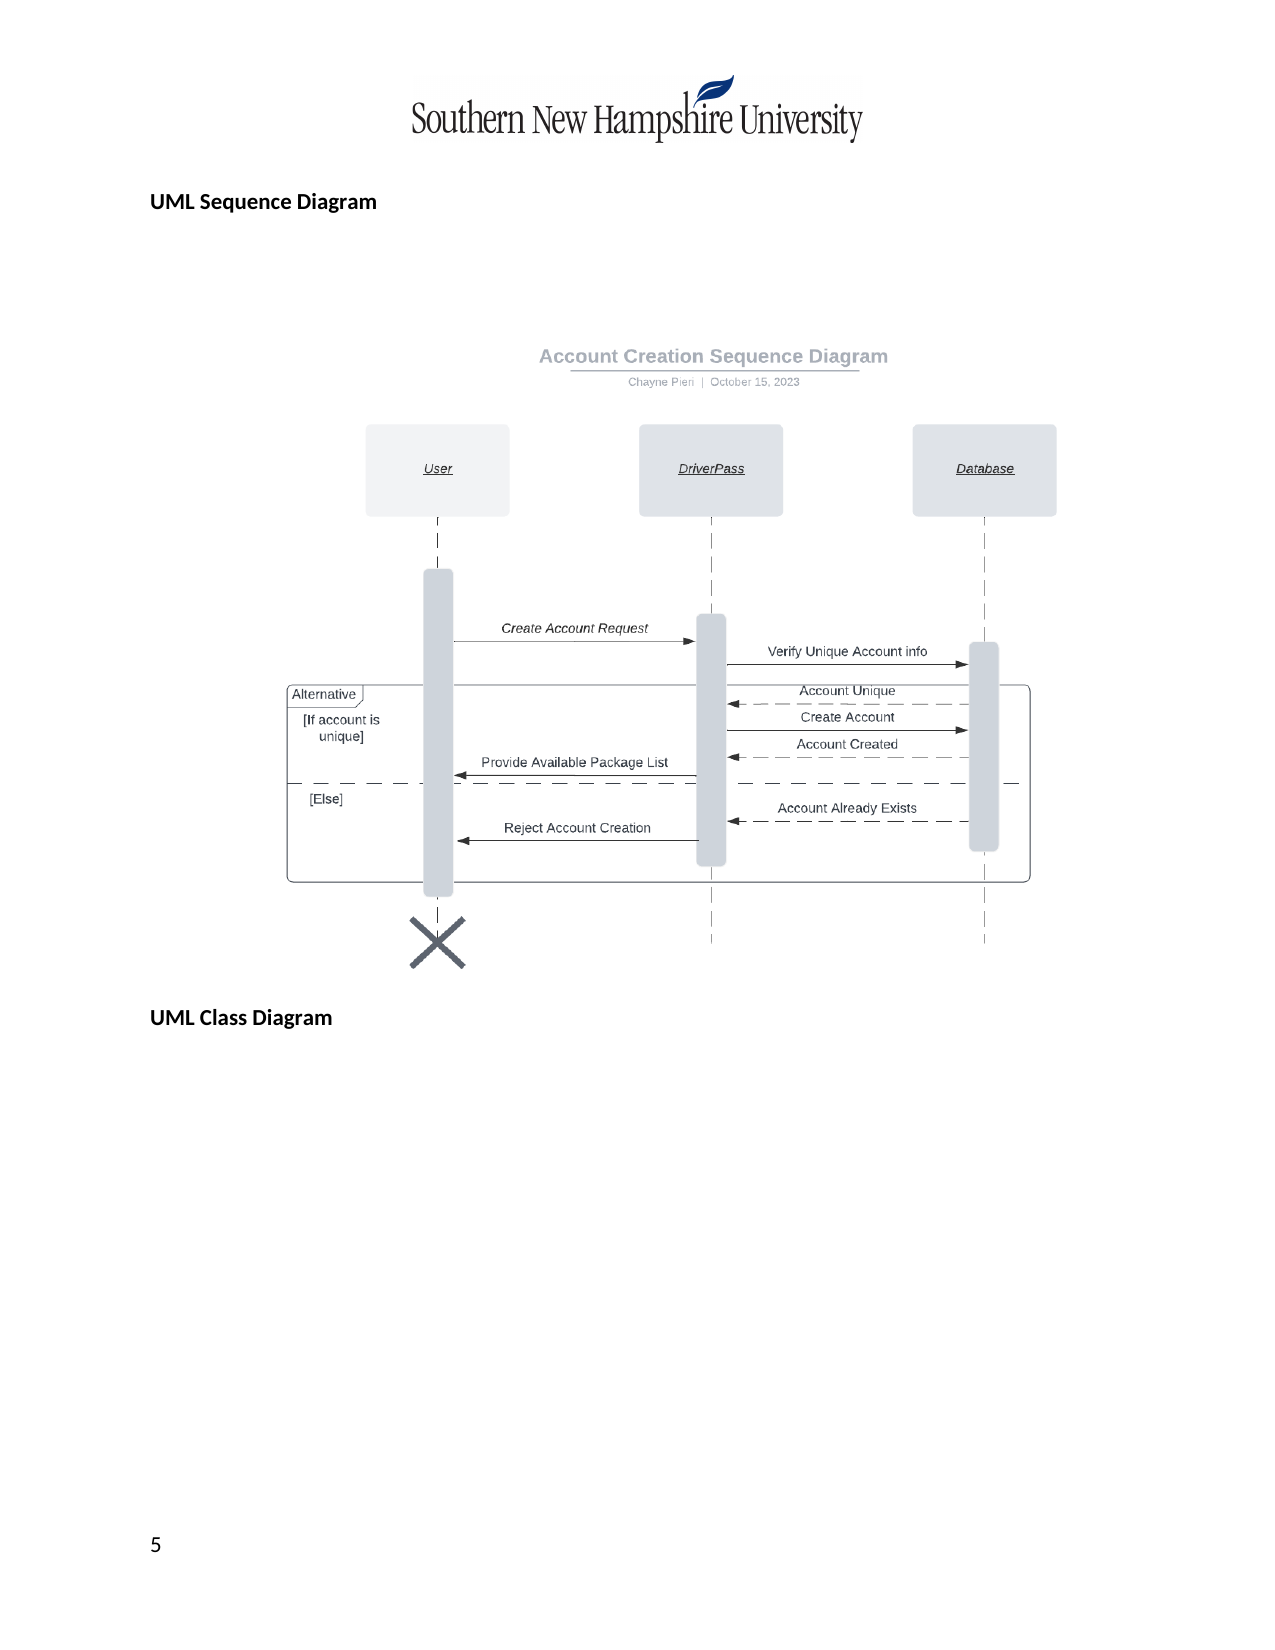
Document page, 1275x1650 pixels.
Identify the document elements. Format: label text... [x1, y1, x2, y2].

subtitle UML Sequence Diagram [150, 187, 1125, 215]
subtitle UML Class Diagram [150, 1003, 1125, 1031]
picture [412, 75, 863, 143]
picture [150, 215, 1125, 1003]
